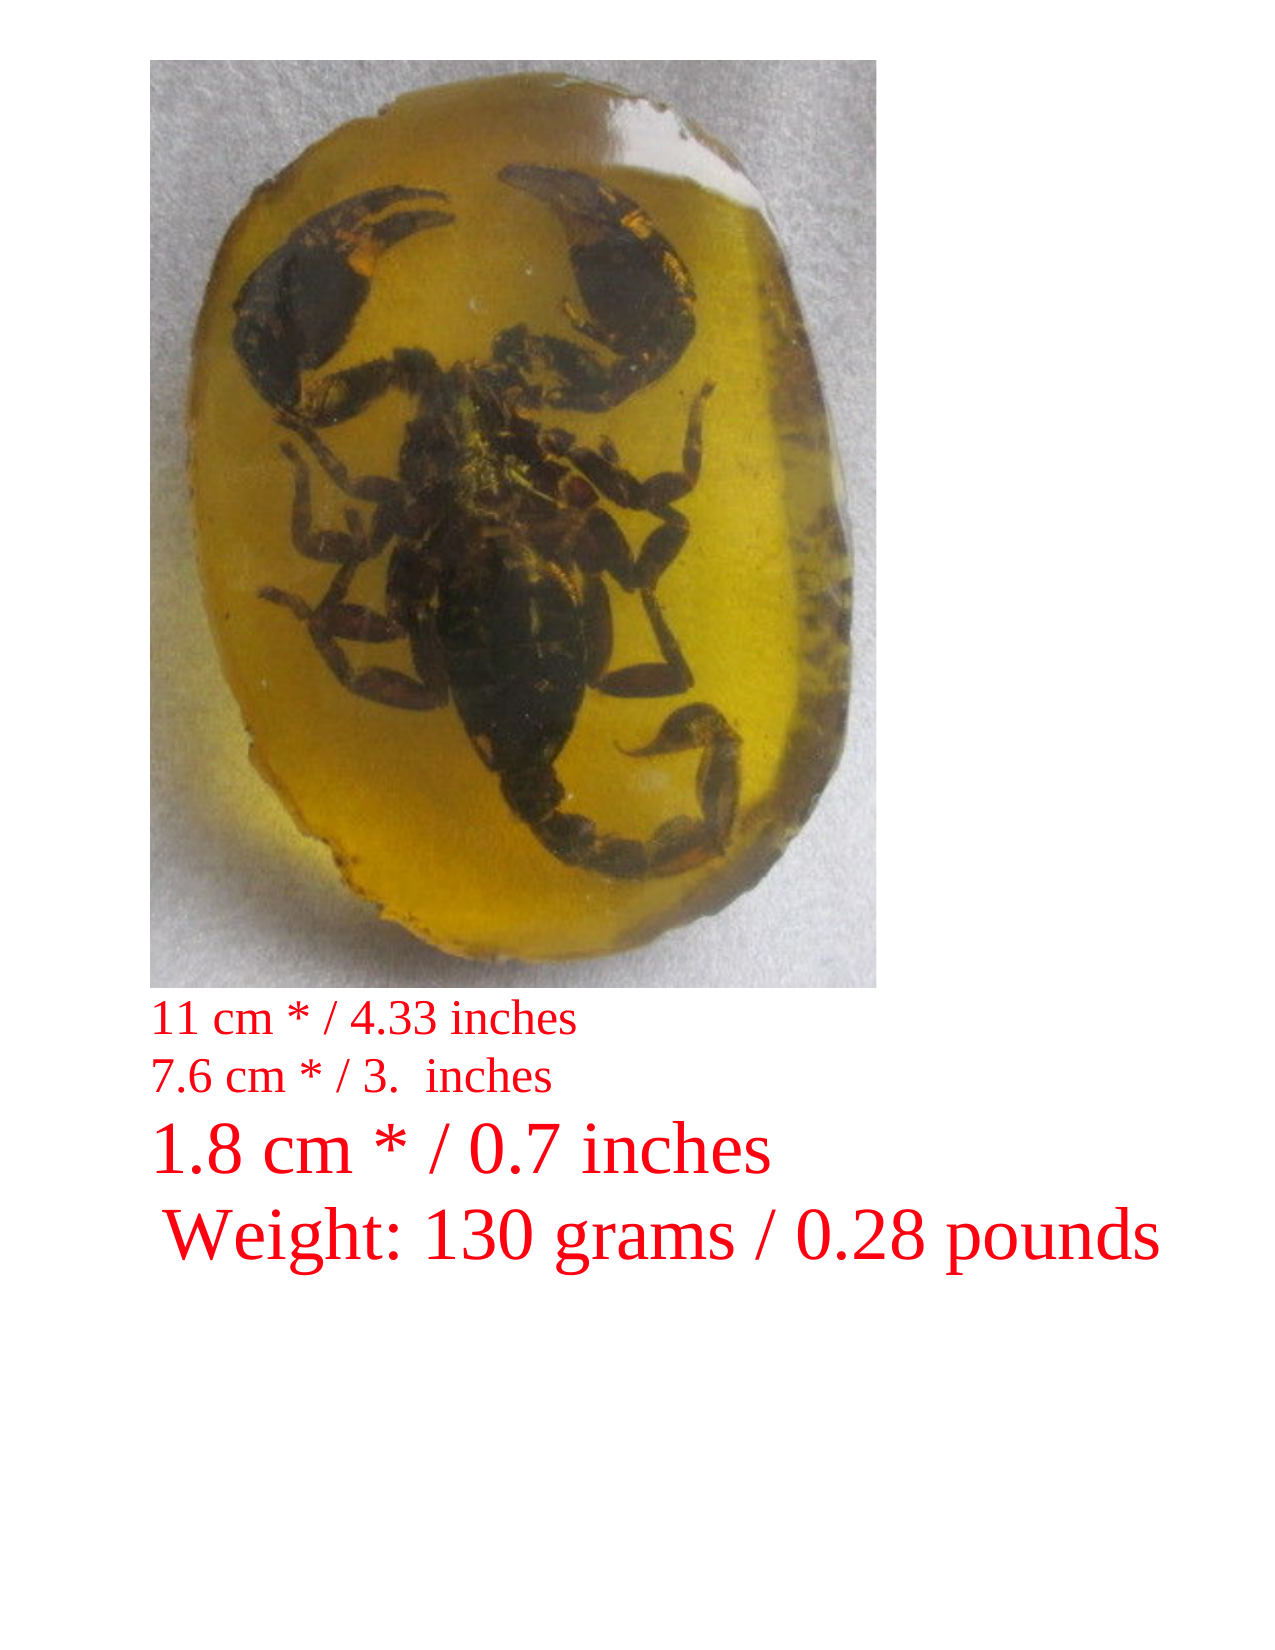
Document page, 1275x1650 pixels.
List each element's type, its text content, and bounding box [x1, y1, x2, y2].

text Weight: 130 grams / 0.28 pounds [150, 1189, 1215, 1276]
picture [150, 60, 877, 988]
text 11 cm * / 4.33 inches [150, 988, 1215, 1046]
text 1.8 cm * / 0.7 inches [150, 1103, 1215, 1189]
text 7.6 cm * / 3. inches [150, 1046, 1215, 1103]
